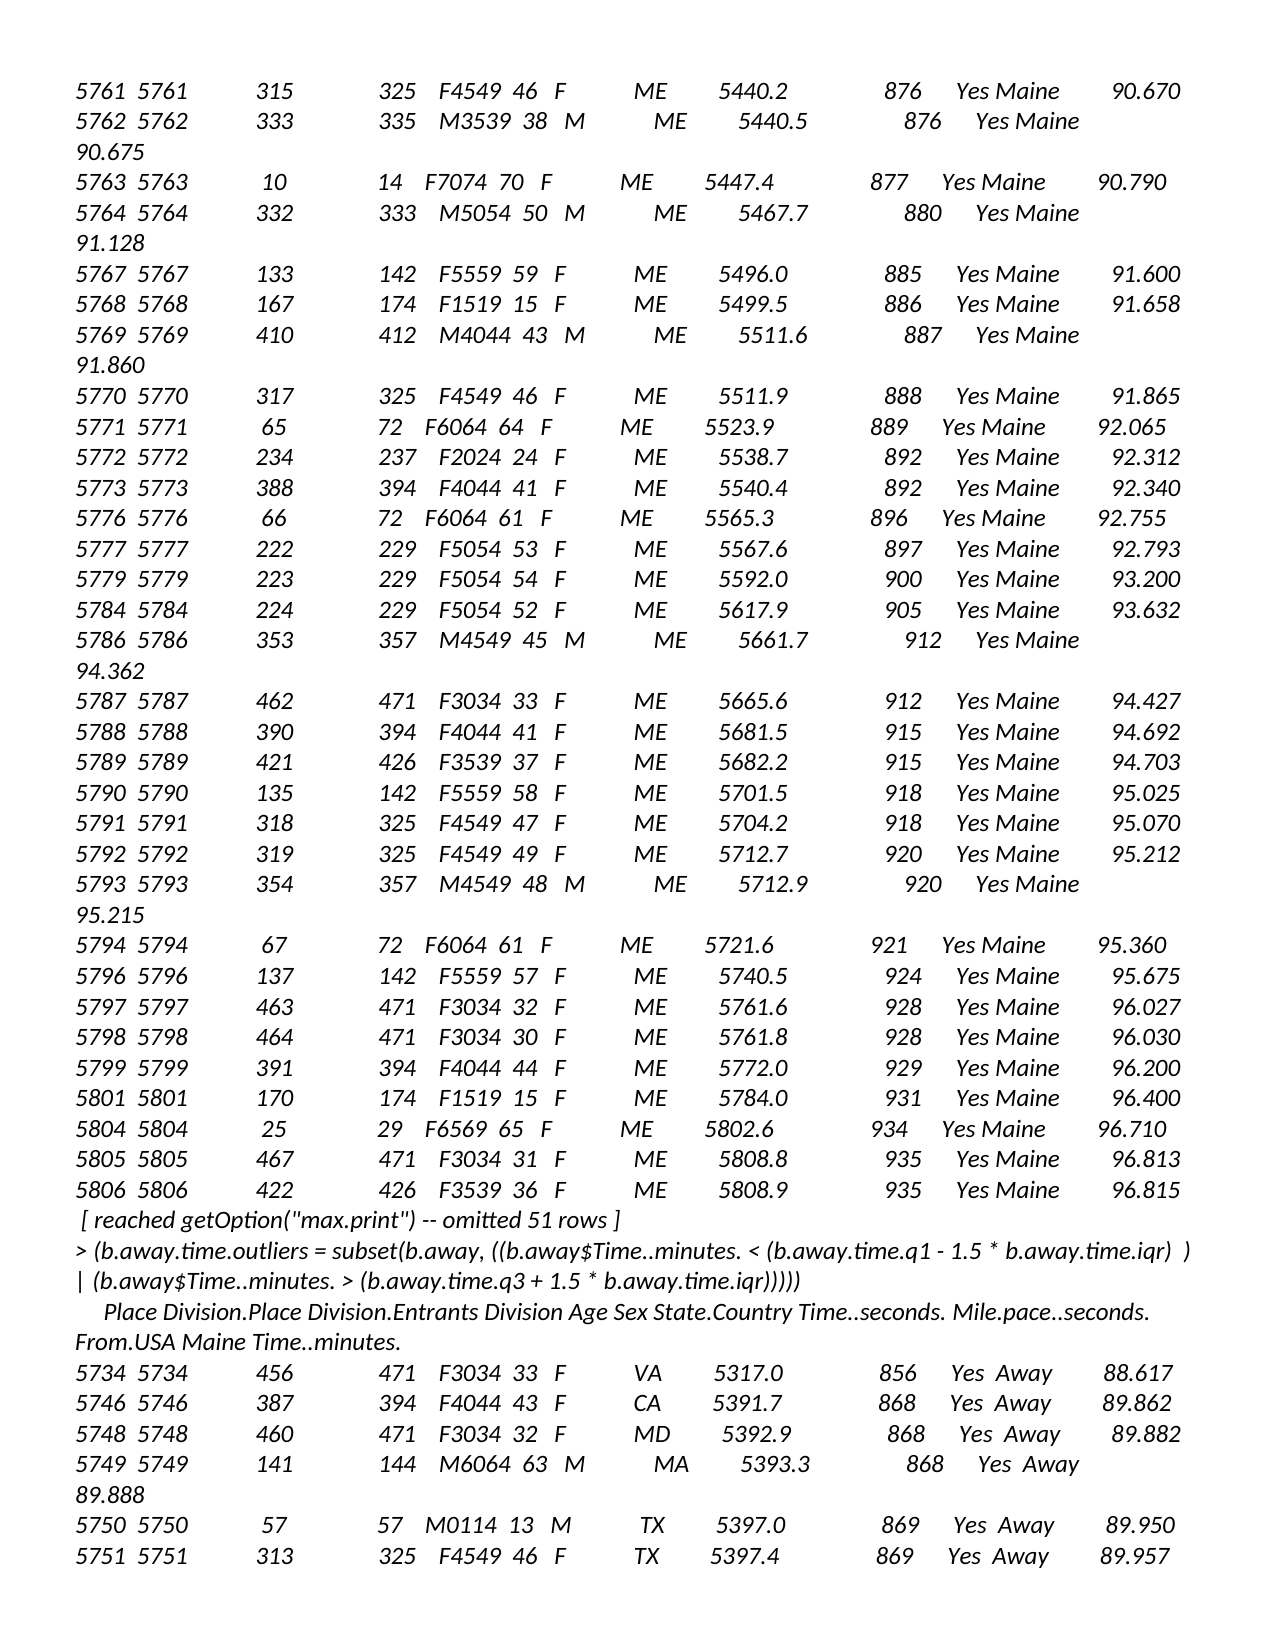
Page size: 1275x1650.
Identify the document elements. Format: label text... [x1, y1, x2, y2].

text 5799 5799 391 394 F4044 44 F ME 5772.0 929 Yes Maine 96.200 [75, 1052, 1200, 1082]
text 5771 5771 65 72 F6064 64 F ME 5523.9 889 Yes Maine 92.065 [75, 411, 1200, 441]
text 5788 5788 390 394 F4044 41 F ME 5681.5 915 Yes Maine 94.692 [75, 716, 1200, 746]
text [ reached getOption("max.print") -- omitted 51 rows ] [75, 1204, 1200, 1235]
text 5796 5796 137 142 F5559 57 F ME 5740.5 924 Yes Maine 95.675 [75, 960, 1200, 991]
text 5776 5776 66 72 F6064 61 F ME 5565.3 896 Yes Maine 92.755 [75, 502, 1200, 533]
text 5794 5794 67 72 F6064 61 F ME 5721.6 921 Yes Maine 95.360 [75, 929, 1200, 960]
text 5764 5764 332 333 M5054 50 M ME 5467.7 880 Yes Maine 91.128 [75, 197, 1200, 258]
text 5792 5792 319 325 F4549 49 F ME 5712.7 920 Yes Maine 95.212 [75, 838, 1200, 868]
text 5801 5801 170 174 F1519 15 F ME 5784.0 931 Yes Maine 96.400 [75, 1082, 1200, 1113]
text 5786 5786 353 357 M4549 45 M ME 5661.7 912 Yes Maine 94.362 [75, 624, 1200, 685]
text 5773 5773 388 394 F4044 41 F ME 5540.4 892 Yes Maine 92.340 [75, 472, 1200, 502]
text 5798 5798 464 471 F3034 30 F ME 5761.8 928 Yes Maine 96.030 [75, 1021, 1200, 1052]
text 5784 5784 224 229 F5054 52 F ME 5617.9 905 Yes Maine 93.632 [75, 594, 1200, 624]
text 5790 5790 135 142 F5559 58 F ME 5701.5 918 Yes Maine 95.025 [75, 777, 1200, 807]
text 5750 5750 57 57 M0114 13 M TX 5397.0 869 Yes Away 89.950 [75, 1509, 1200, 1540]
text 5777 5777 222 229 F5054 53 F ME 5567.6 897 Yes Maine 92.793 [75, 533, 1200, 563]
text 5804 5804 25 29 F6569 65 F ME 5802.6 934 Yes Maine 96.710 [75, 1113, 1200, 1143]
text 5748 5748 460 471 F3034 32 F MD 5392.9 868 Yes Away 89.882 [75, 1418, 1200, 1448]
text 5746 5746 387 394 F4044 43 F CA 5391.7 868 Yes Away 89.862 [75, 1387, 1200, 1418]
text 5761 5761 315 325 F4549 46 F ME 5440.2 876 Yes Maine 90.670 [75, 75, 1200, 106]
text 5789 5789 421 426 F3539 37 F ME 5682.2 915 Yes Maine 94.703 [75, 746, 1200, 777]
text 5762 5762 333 335 M3539 38 M ME 5440.5 876 Yes Maine 90.675 [75, 106, 1200, 167]
text Place Division.Place Division.Entrants Division Age Sex State.Country Time..seconds. Mile.pace..seconds. From.USA Maine Time..minutes. [75, 1296, 1200, 1357]
text 5791 5791 318 325 F4549 47 F ME 5704.2 918 Yes Maine 95.070 [75, 807, 1200, 838]
text 5769 5769 410 412 M4044 43 M ME 5511.6 887 Yes Maine 91.860 [75, 319, 1200, 380]
text 5768 5768 167 174 F1519 15 F ME 5499.5 886 Yes Maine 91.658 [75, 289, 1200, 319]
text 5806 5806 422 426 F3539 36 F ME 5808.9 935 Yes Maine 96.815 [75, 1174, 1200, 1204]
text 5751 5751 313 325 F4549 46 F TX 5397.4 869 Yes Away 89.957 [75, 1540, 1200, 1571]
text 5805 5805 467 471 F3034 31 F ME 5808.8 935 Yes Maine 96.813 [75, 1143, 1200, 1174]
text 5763 5763 10 14 F7074 70 F ME 5447.4 877 Yes Maine 90.790 [75, 167, 1200, 197]
text 5787 5787 462 471 F3034 33 F ME 5665.6 912 Yes Maine 94.427 [75, 685, 1200, 716]
text 5767 5767 133 142 F5559 59 F ME 5496.0 885 Yes Maine 91.600 [75, 258, 1200, 289]
text > (b.away.time.outliers = subset(b.away, ((b.away$Time..minutes. < (b.away.time.q1 - 1.5 * b.away.time.iqr) ) | (b.away$Time..minutes. > (b.away.time.q3 + 1.5 * b.away.time.iqr))))) [75, 1235, 1200, 1296]
text 5793 5793 354 357 M4549 48 M ME 5712.9 920 Yes Maine 95.215 [75, 868, 1200, 929]
text 5734 5734 456 471 F3034 33 F VA 5317.0 856 Yes Away 88.617 [75, 1357, 1200, 1387]
text 5770 5770 317 325 F4549 46 F ME 5511.9 888 Yes Maine 91.865 [75, 380, 1200, 411]
text 5772 5772 234 237 F2024 24 F ME 5538.7 892 Yes Maine 92.312 [75, 441, 1200, 472]
text 5749 5749 141 144 M6064 63 M MA 5393.3 868 Yes Away 89.888 [75, 1448, 1200, 1509]
text 5779 5779 223 229 F5054 54 F ME 5592.0 900 Yes Maine 93.200 [75, 563, 1200, 594]
text 5797 5797 463 471 F3034 32 F ME 5761.6 928 Yes Maine 96.027 [75, 991, 1200, 1021]
